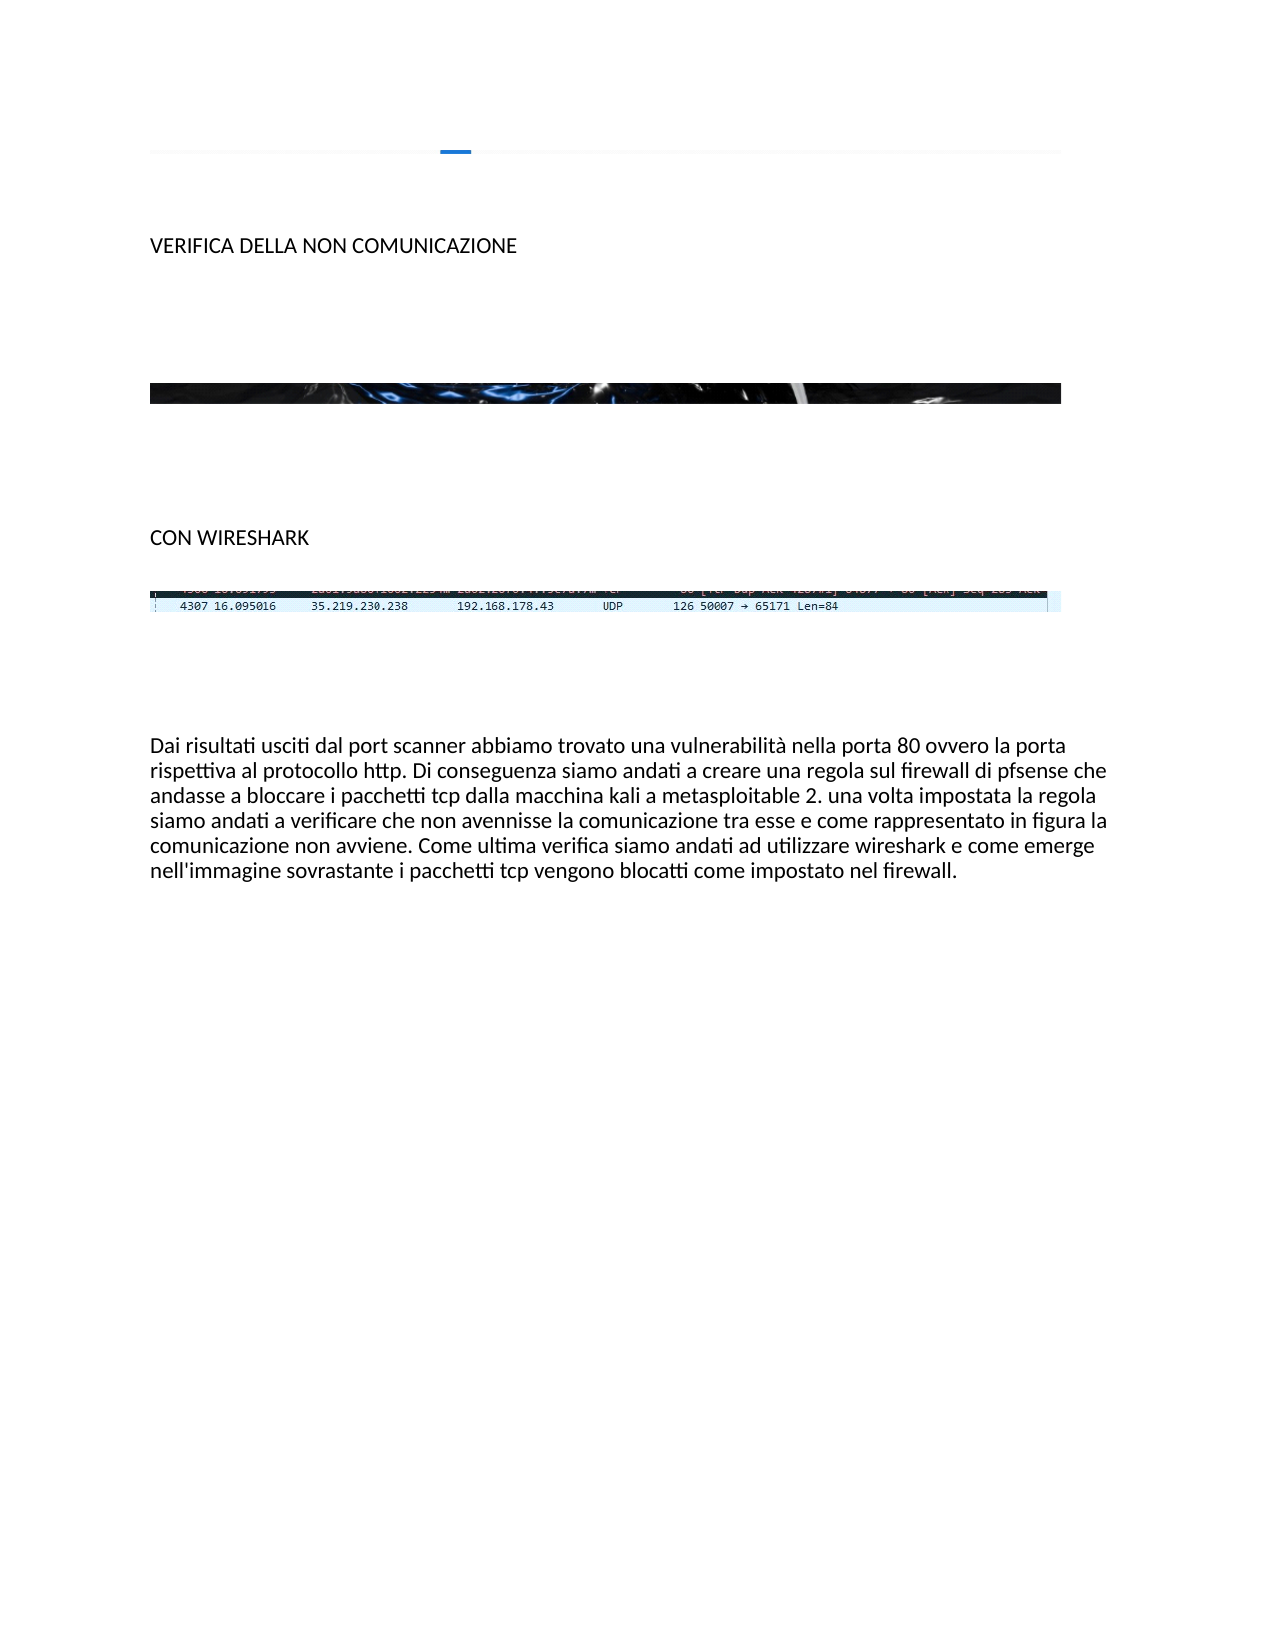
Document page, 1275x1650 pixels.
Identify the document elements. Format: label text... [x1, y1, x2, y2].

text VERIFICA DELLA NON COMUNICAZIONE [150, 233, 1125, 258]
text Dai risultati usciti dal port scanner abbiamo trovato una vulnerabilità nella porta 80 ovvero la porta rispettiva al protocollo http. Di conseguenza siamo andati a creare una regola sul firewall di pfsense che andasse a bloccare i pacchetti tcp dalla macchina kali a metasploitable 2. una volta impostata la regola siamo andati a verificare che non avennisse la comunicazione tra esse e come rappresentato in figura la comunicazione non avviene. Come ultima verifica siamo andati ad utilizzare wireshark e come emerge nell'immagine sovrastante i pacchetti tcp vengono blocatti come impostato nel firewall. [150, 733, 1125, 883]
text CON WIRESHARK [150, 525, 1125, 550]
